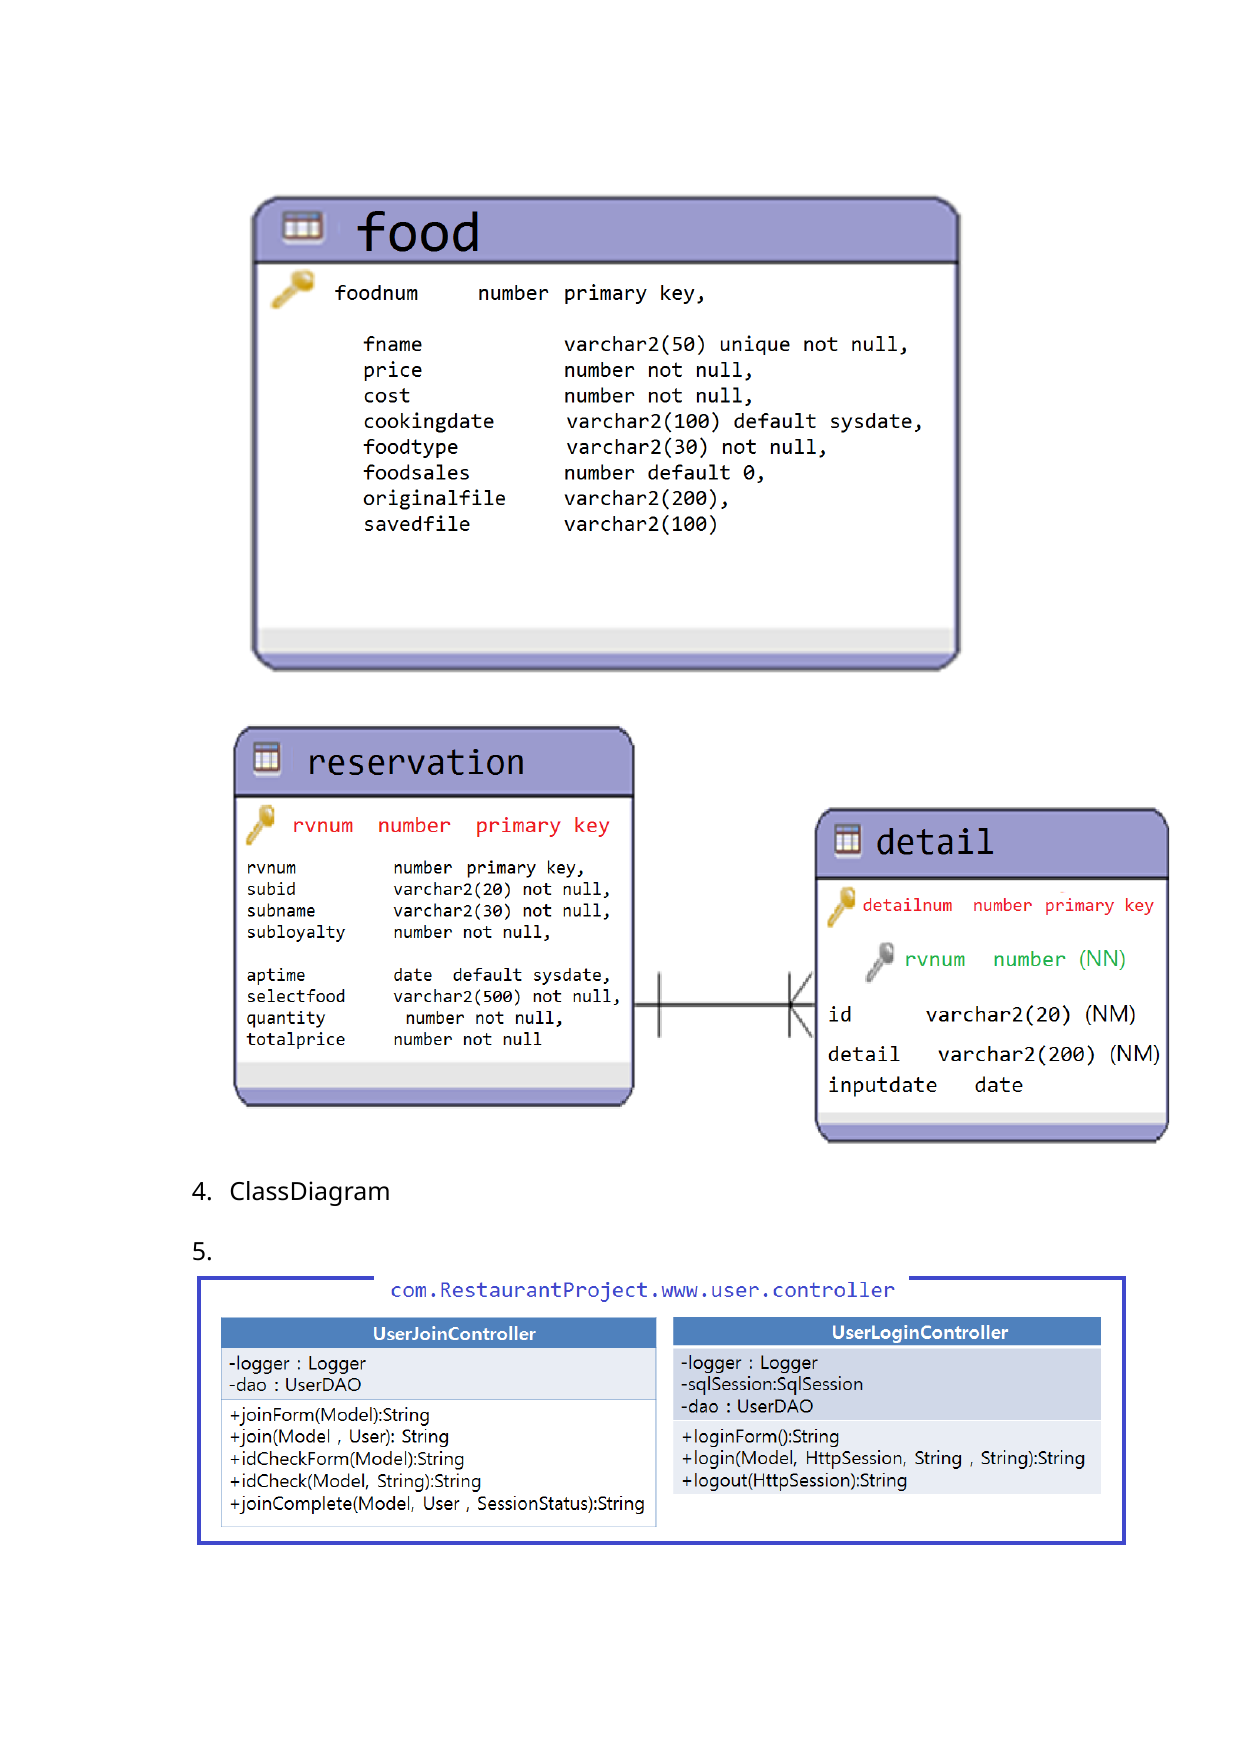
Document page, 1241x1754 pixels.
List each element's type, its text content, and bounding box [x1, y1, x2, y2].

picture [191, 1272, 1132, 1557]
list ClassDiagram [192, 1174, 1090, 1208]
picture [229, 177, 990, 699]
picture [229, 724, 1170, 1149]
